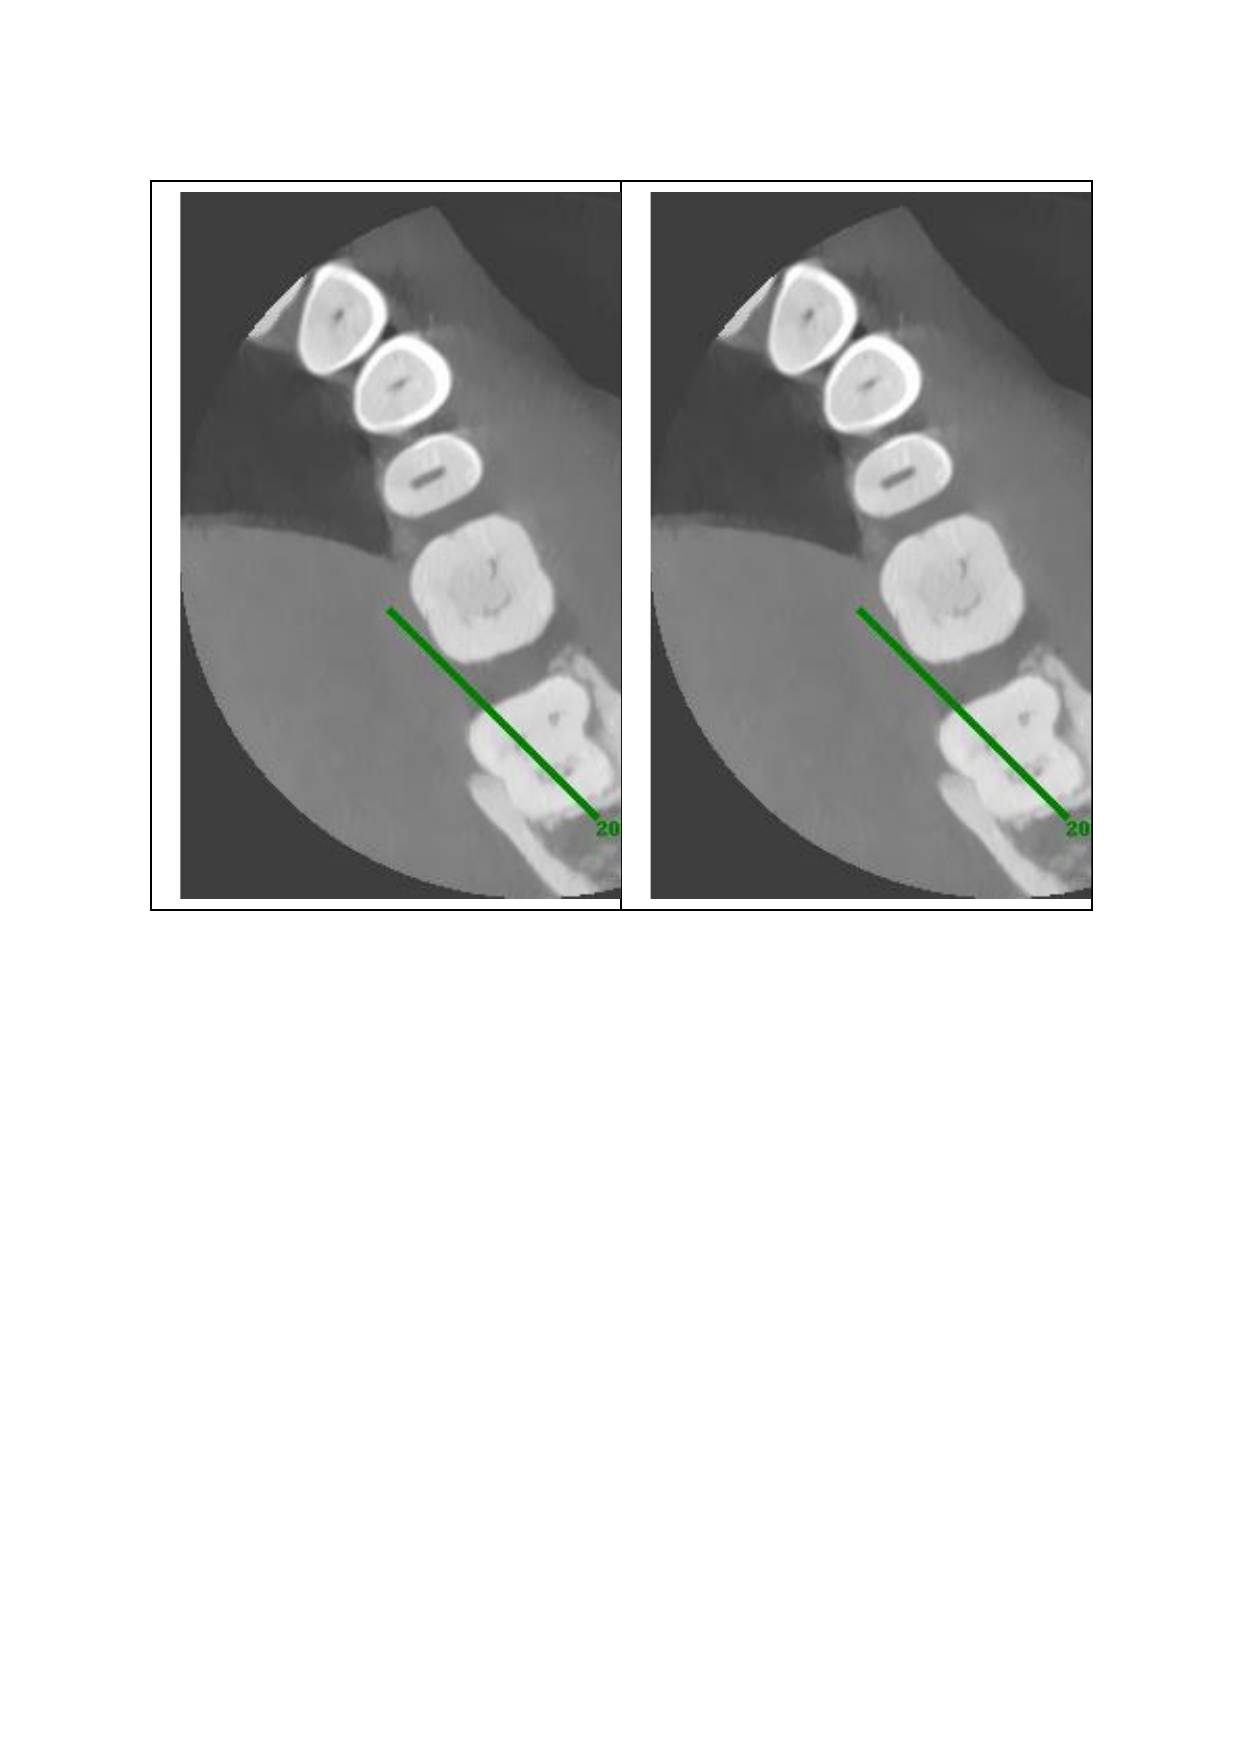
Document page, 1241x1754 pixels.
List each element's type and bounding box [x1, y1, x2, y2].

table_header [152, 182, 620, 909]
picture [180, 192, 622, 899]
picture [650, 192, 1092, 899]
table_header [622, 182, 1091, 909]
